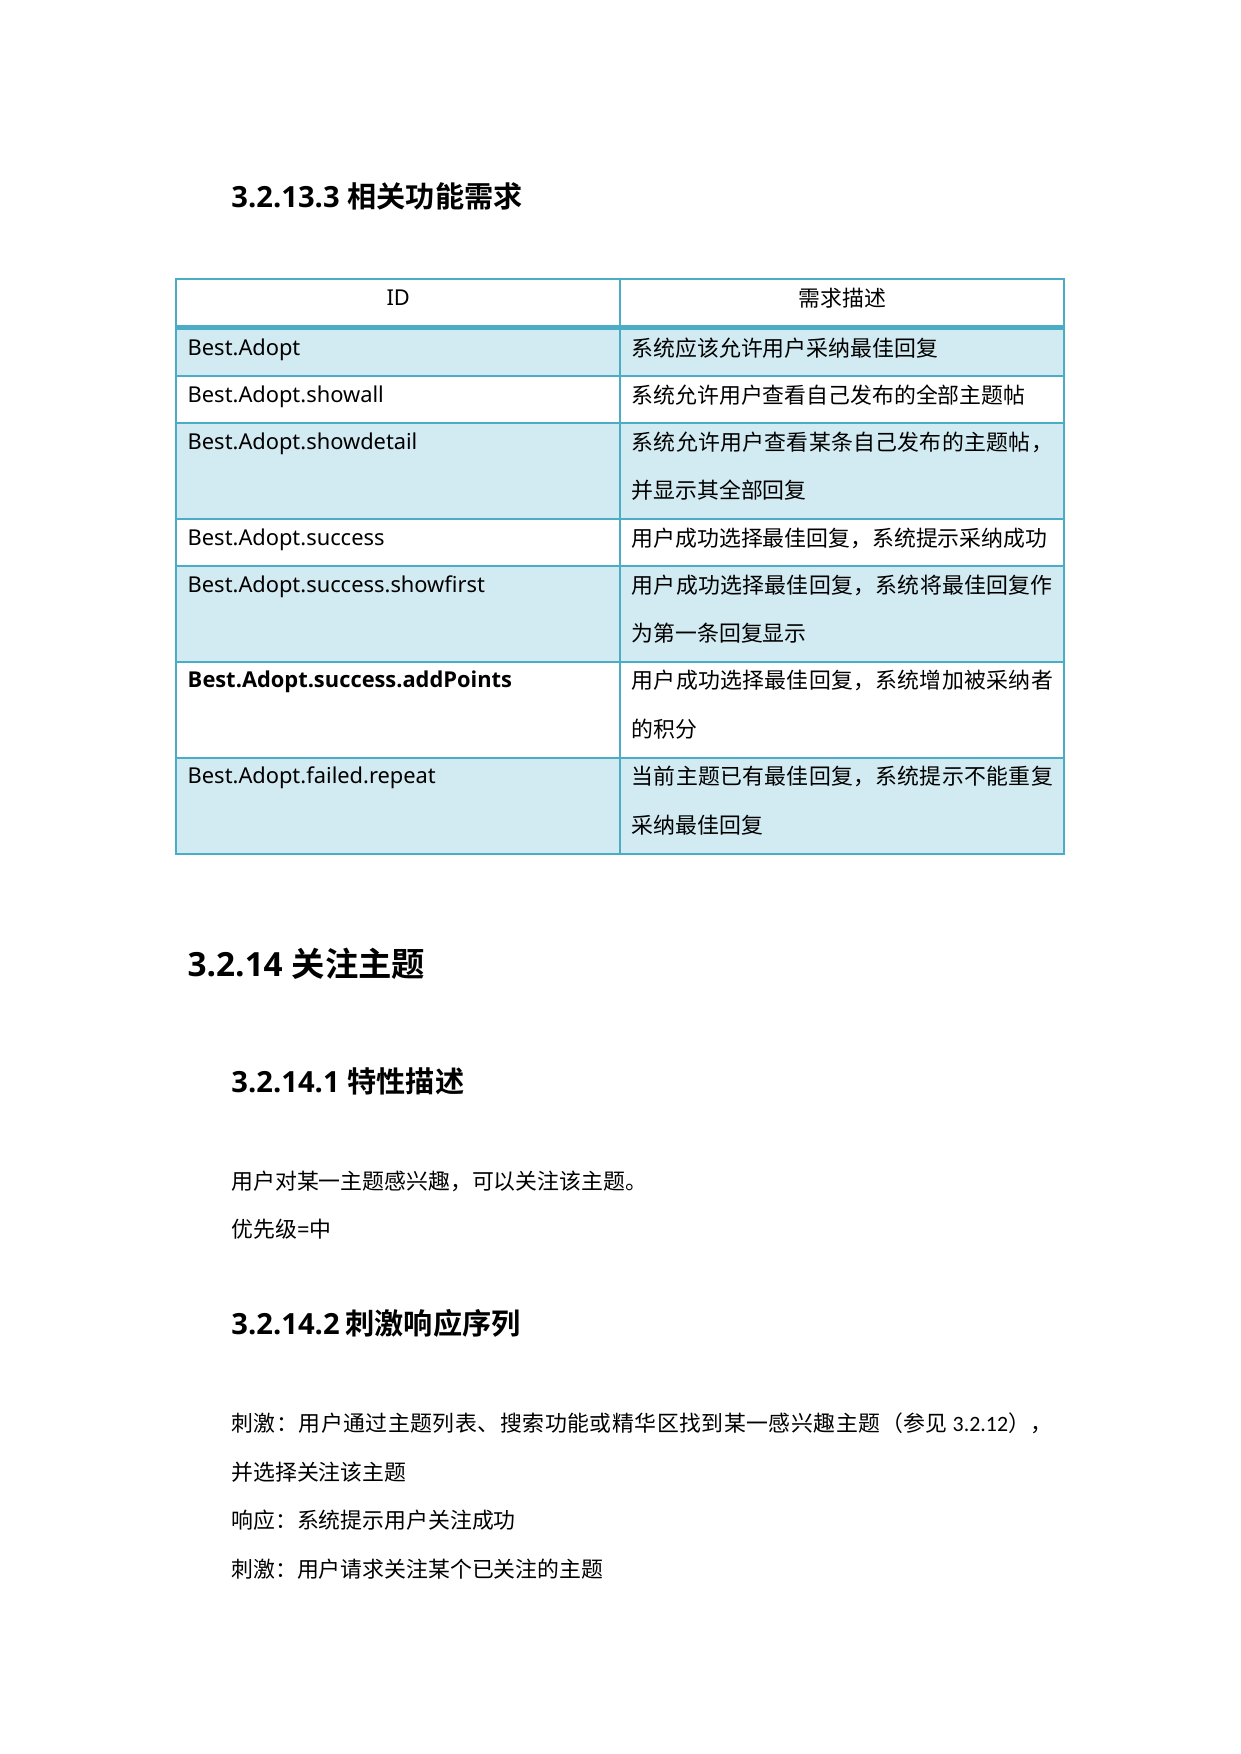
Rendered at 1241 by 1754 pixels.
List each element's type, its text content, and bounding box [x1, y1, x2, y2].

table_cell 系统允许用户查看某条自己发布的主题帖，并显示其全部回复 [621, 424, 1063, 518]
text 响应：系统提示用户关注成功 [187, 1503, 1053, 1536]
subtitle 3.2.14.1 特性描述 [187, 1047, 1053, 1112]
table_cell 系统允许用户查看自己发布的全部主题帖 [621, 377, 1063, 422]
table_cell 用户成功选择最佳回复，系统将最佳回复作为第一条回复显示 [621, 567, 1063, 661]
table_cell 当前主题已有最佳回复，系统提示不能重复采纳最佳回复 [621, 759, 1063, 853]
table_cell Best.Adopt.success.addPoints [177, 663, 619, 757]
table_cell 系统应该允许用户采纳最佳回复 [621, 330, 1063, 375]
table_header ID [177, 280, 619, 325]
table_cell 用户成功选择最佳回复，系统提示采纳成功 [621, 520, 1063, 565]
text 用户对某一主题感兴趣，可以关注该主题。 [187, 1164, 1053, 1196]
table_cell 用户成功选择最佳回复，系统增加被采纳者的积分 [621, 663, 1063, 757]
subtitle 3.2.13.3 相关功能需求 [187, 162, 1053, 227]
table_cell Best.Adopt.success [177, 520, 619, 565]
table_header 需求描述 [621, 280, 1063, 325]
table_cell Best.Adopt.showall [177, 377, 619, 422]
table_cell Best.Adopt.failed.repeat [177, 759, 619, 853]
text 优先级=中 [187, 1212, 1053, 1245]
text 刺激：用户请求关注某个已关注的主题 [187, 1551, 1053, 1584]
text 刺激：用户通过主题列表、搜索功能或精华区找到某一感兴趣主题（参见3.2.12），并选择关注该主题 [231, 1406, 1053, 1487]
subtitle 3.2.14.2刺激响应序列 [187, 1290, 1053, 1355]
table_cell Best.Adopt [177, 330, 619, 375]
subtitle 3.2.14 关注主题 [187, 929, 1053, 994]
table_cell Best.Adopt.showdetail [177, 424, 619, 518]
table_cell Best.Adopt.success.showfirst [177, 567, 619, 661]
